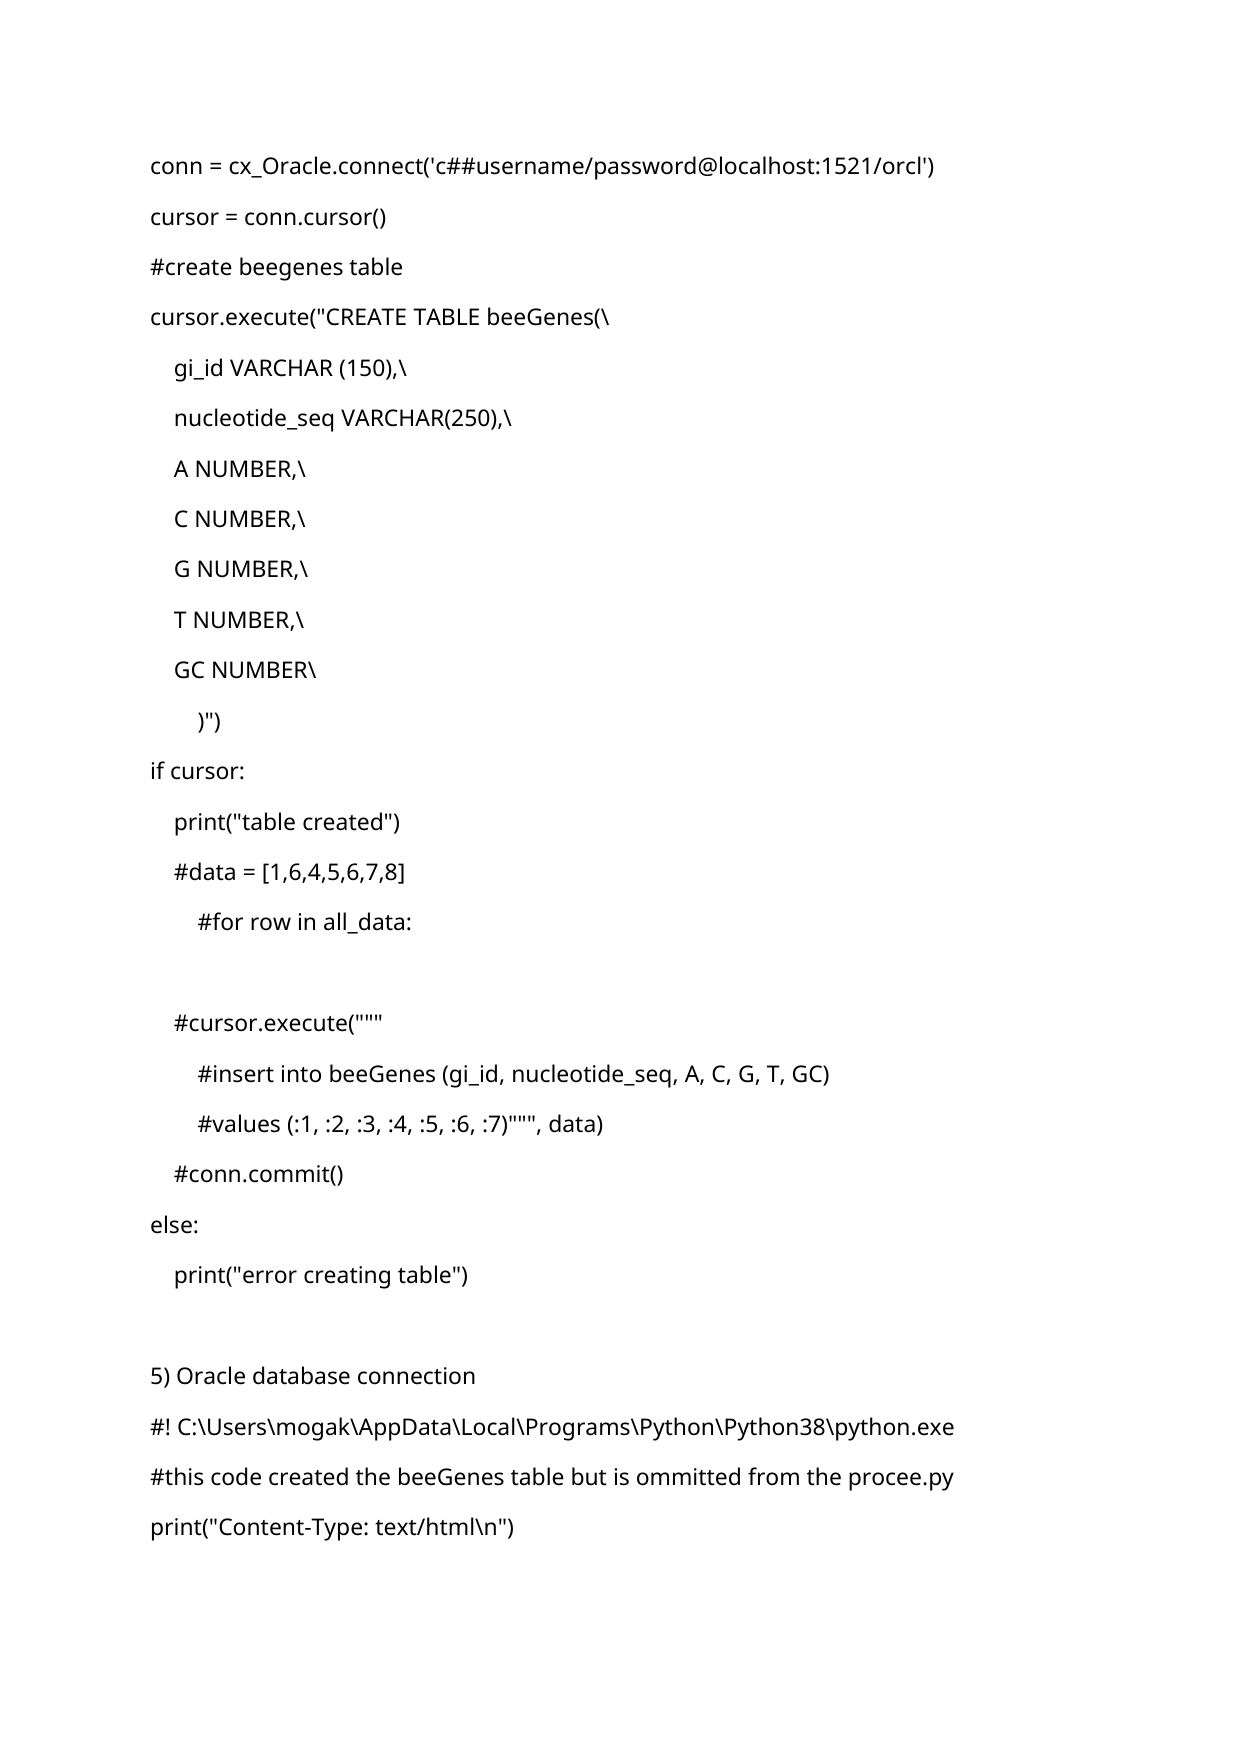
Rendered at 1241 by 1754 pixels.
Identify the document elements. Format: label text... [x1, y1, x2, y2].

text print("error creating table") [150, 1259, 1090, 1290]
text print("Content-Type: text/html\n") [150, 1511, 1090, 1542]
text else: [150, 1209, 1090, 1240]
text 5) Oracle database connection [150, 1360, 1090, 1391]
text gi_id VARCHAR (150),\ [150, 352, 1090, 383]
text conn = cx_Oracle.connect('c##username/password@localhost:1521/orcl') [150, 150, 1090, 181]
text cursor = conn.cursor() [150, 200, 1090, 232]
text G NUMBER,\ [150, 553, 1090, 584]
text cursor.execute("CREATE TABLE beeGenes(\ [150, 301, 1090, 332]
text #cursor.execute(""" [150, 1007, 1090, 1038]
text #insert into beeGenes (gi_id, nucleotide_seq, A, C, G, T, GC) [150, 1057, 1090, 1089]
text A NUMBER,\ [150, 452, 1090, 484]
text GC NUMBER\ [150, 654, 1090, 685]
text #! C:\Users\mogak\AppData\Local\Programs\Python\Python38\python.exe [150, 1410, 1090, 1442]
text if cursor: [150, 755, 1090, 786]
text C NUMBER,\ [150, 503, 1090, 534]
text )") [150, 704, 1090, 736]
text #create beegenes table [150, 251, 1090, 282]
text #this code created the beeGenes table but is ommitted from the procee.py [150, 1461, 1090, 1492]
text T NUMBER,\ [150, 604, 1090, 635]
text print("table created") [150, 805, 1090, 837]
text #conn.commit() [150, 1158, 1090, 1189]
text #values (:1, :2, :3, :4, :5, :6, :7)""", data) [150, 1108, 1090, 1139]
text #data = [1,6,4,5,6,7,8] [150, 856, 1090, 887]
text #for row in all_data: [150, 906, 1090, 937]
text nucleotide_seq VARCHAR(250),\ [150, 402, 1090, 433]
